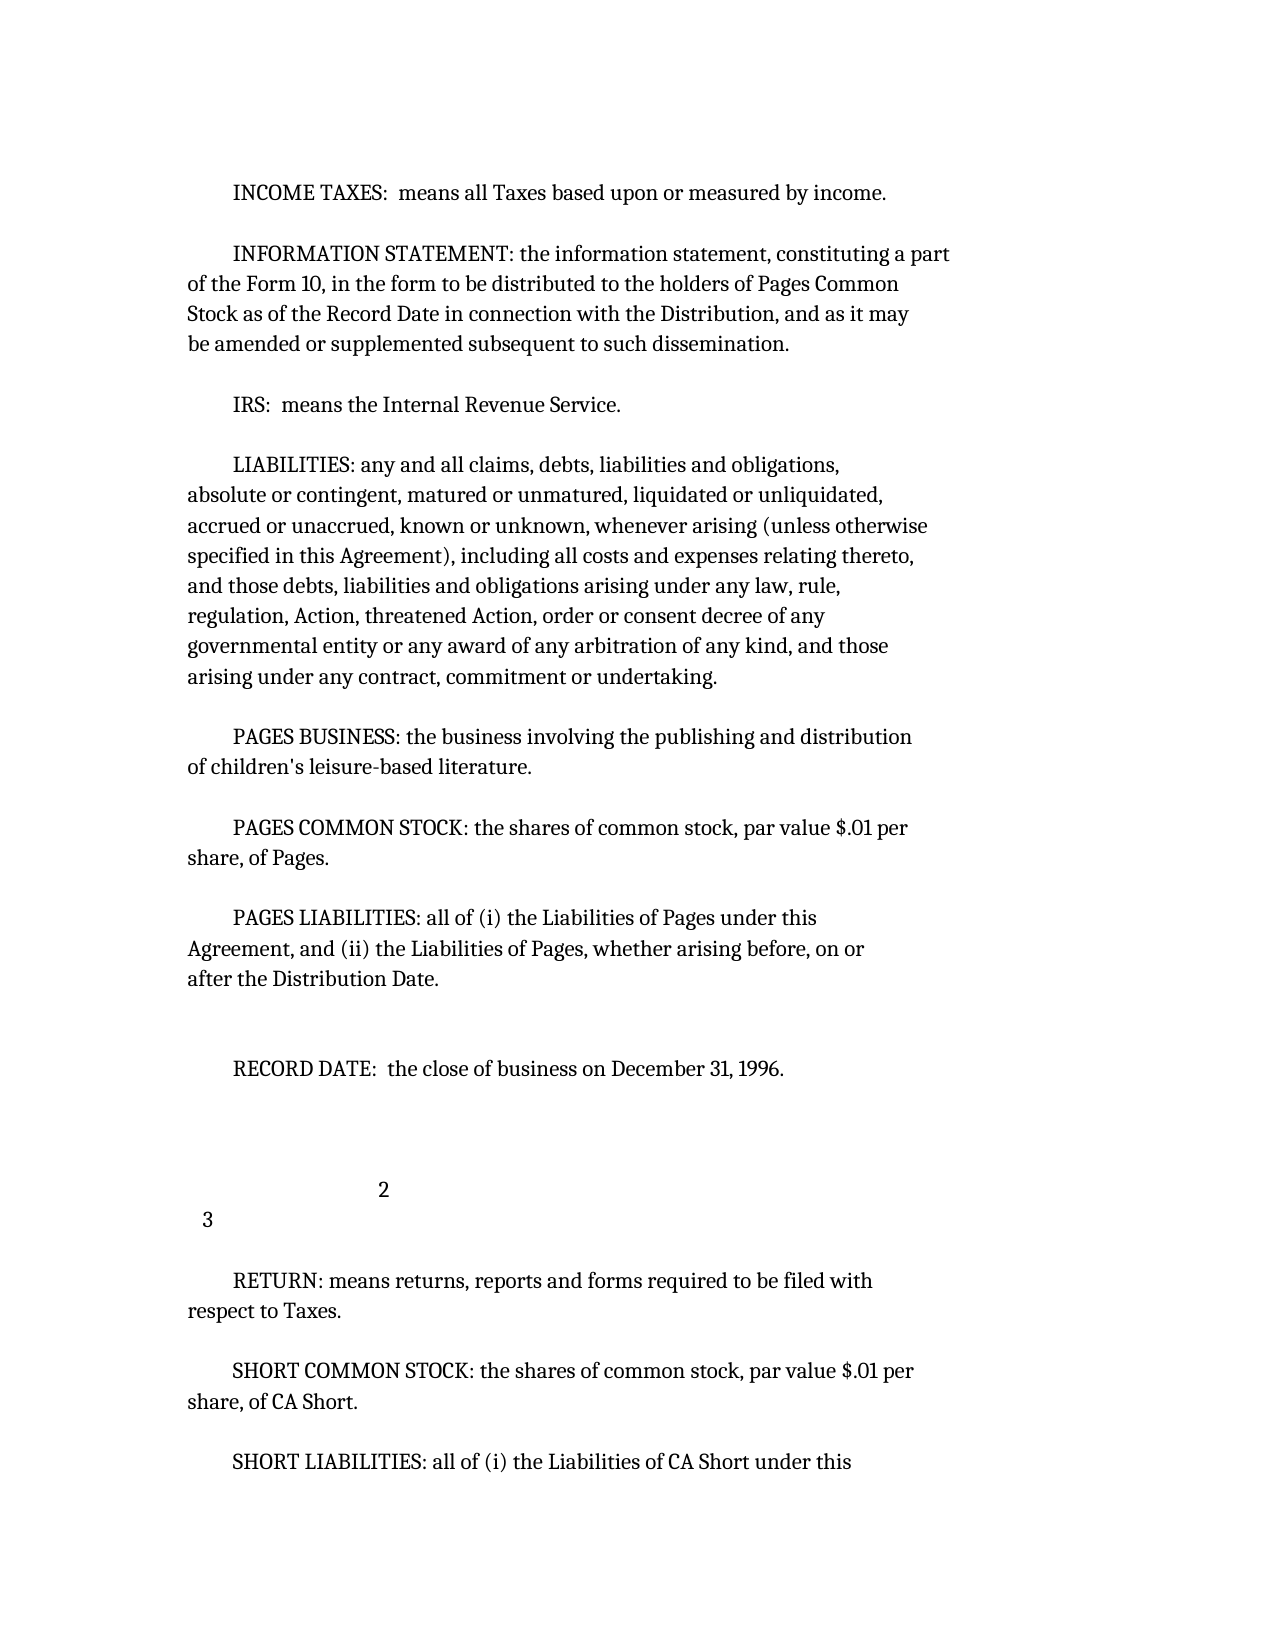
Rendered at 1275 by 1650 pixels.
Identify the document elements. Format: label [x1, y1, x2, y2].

text [187, 150, 1087, 1475]
